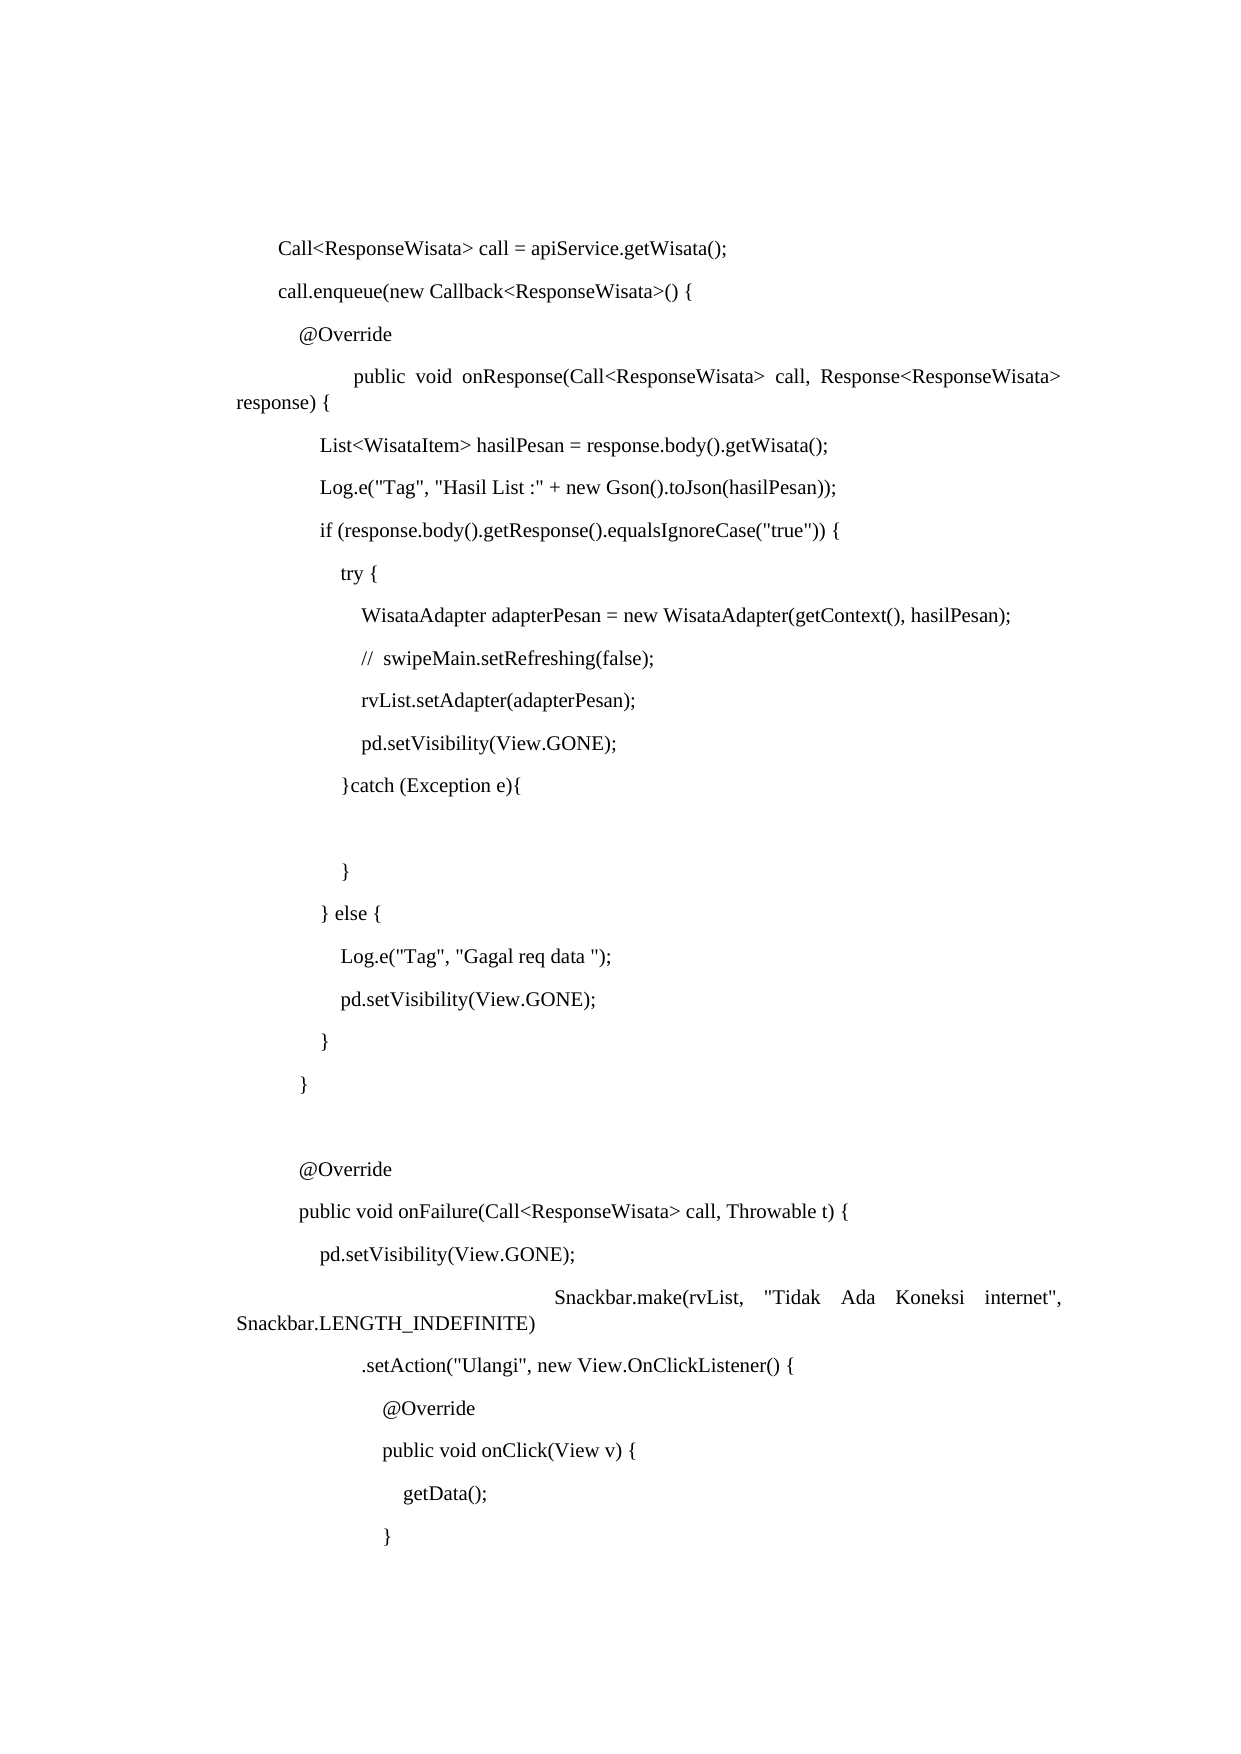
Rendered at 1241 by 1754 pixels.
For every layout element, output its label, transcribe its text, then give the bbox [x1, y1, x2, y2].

text } [236, 1072, 1063, 1096]
text getData(); [236, 1481, 1063, 1505]
text pd.setVisibility(View.GONE); [236, 986, 1063, 1011]
text rvList.setAdapter(adapterPesan); [236, 688, 1063, 712]
text // swipeMain.setRefreshing(false); [236, 646, 1063, 670]
text Log.e("Tag", "Hasil List :" + new Gson().toJson(hasilPesan)); [236, 475, 1063, 499]
text .setAction("Ulangi", new View.OnClickListener() { [236, 1353, 1063, 1377]
text }catch (Exception e){ [236, 773, 1063, 797]
text pd.setVisibility(View.GONE); [236, 1242, 1063, 1266]
text Call<ResponseWisata> call = apiService.getWisata(); [236, 236, 1063, 260]
text Snackbar.make(rvList, "Tidak Ada Koneksi internet", Snackbar.LENGTH_INDEFINITE) [236, 1285, 1063, 1335]
text } [236, 1029, 1063, 1053]
text } [236, 859, 1063, 883]
text public void onClick(View v) { [236, 1438, 1063, 1462]
text } else { [236, 901, 1063, 925]
text public void onFailure(Call<ResponseWisata> call, Throwable t) { [236, 1199, 1063, 1223]
text Log.e("Tag", "Gagal req data "); [236, 944, 1063, 968]
text @Override [236, 321, 1063, 346]
text @Override [236, 1157, 1063, 1181]
text try { [236, 560, 1063, 584]
text pd.setVisibility(View.GONE); [236, 731, 1063, 755]
text if (response.body().getResponse().equalsIgnoreCase("true")) { [236, 518, 1063, 542]
text List<WisataItem> hasilPesan = response.body().getWisata(); [236, 433, 1063, 457]
text WisataAdapter adapterPesan = new WisataAdapter(getContext(), hasilPesan); [236, 603, 1063, 627]
text call.enqueue(new Callback<ResponseWisata>() { [236, 279, 1063, 303]
text } [236, 1524, 1063, 1548]
text @Override [236, 1396, 1063, 1420]
text public void onResponse(Call<ResponseWisata> call, Response<ResponseWisata> response) { [236, 364, 1063, 414]
